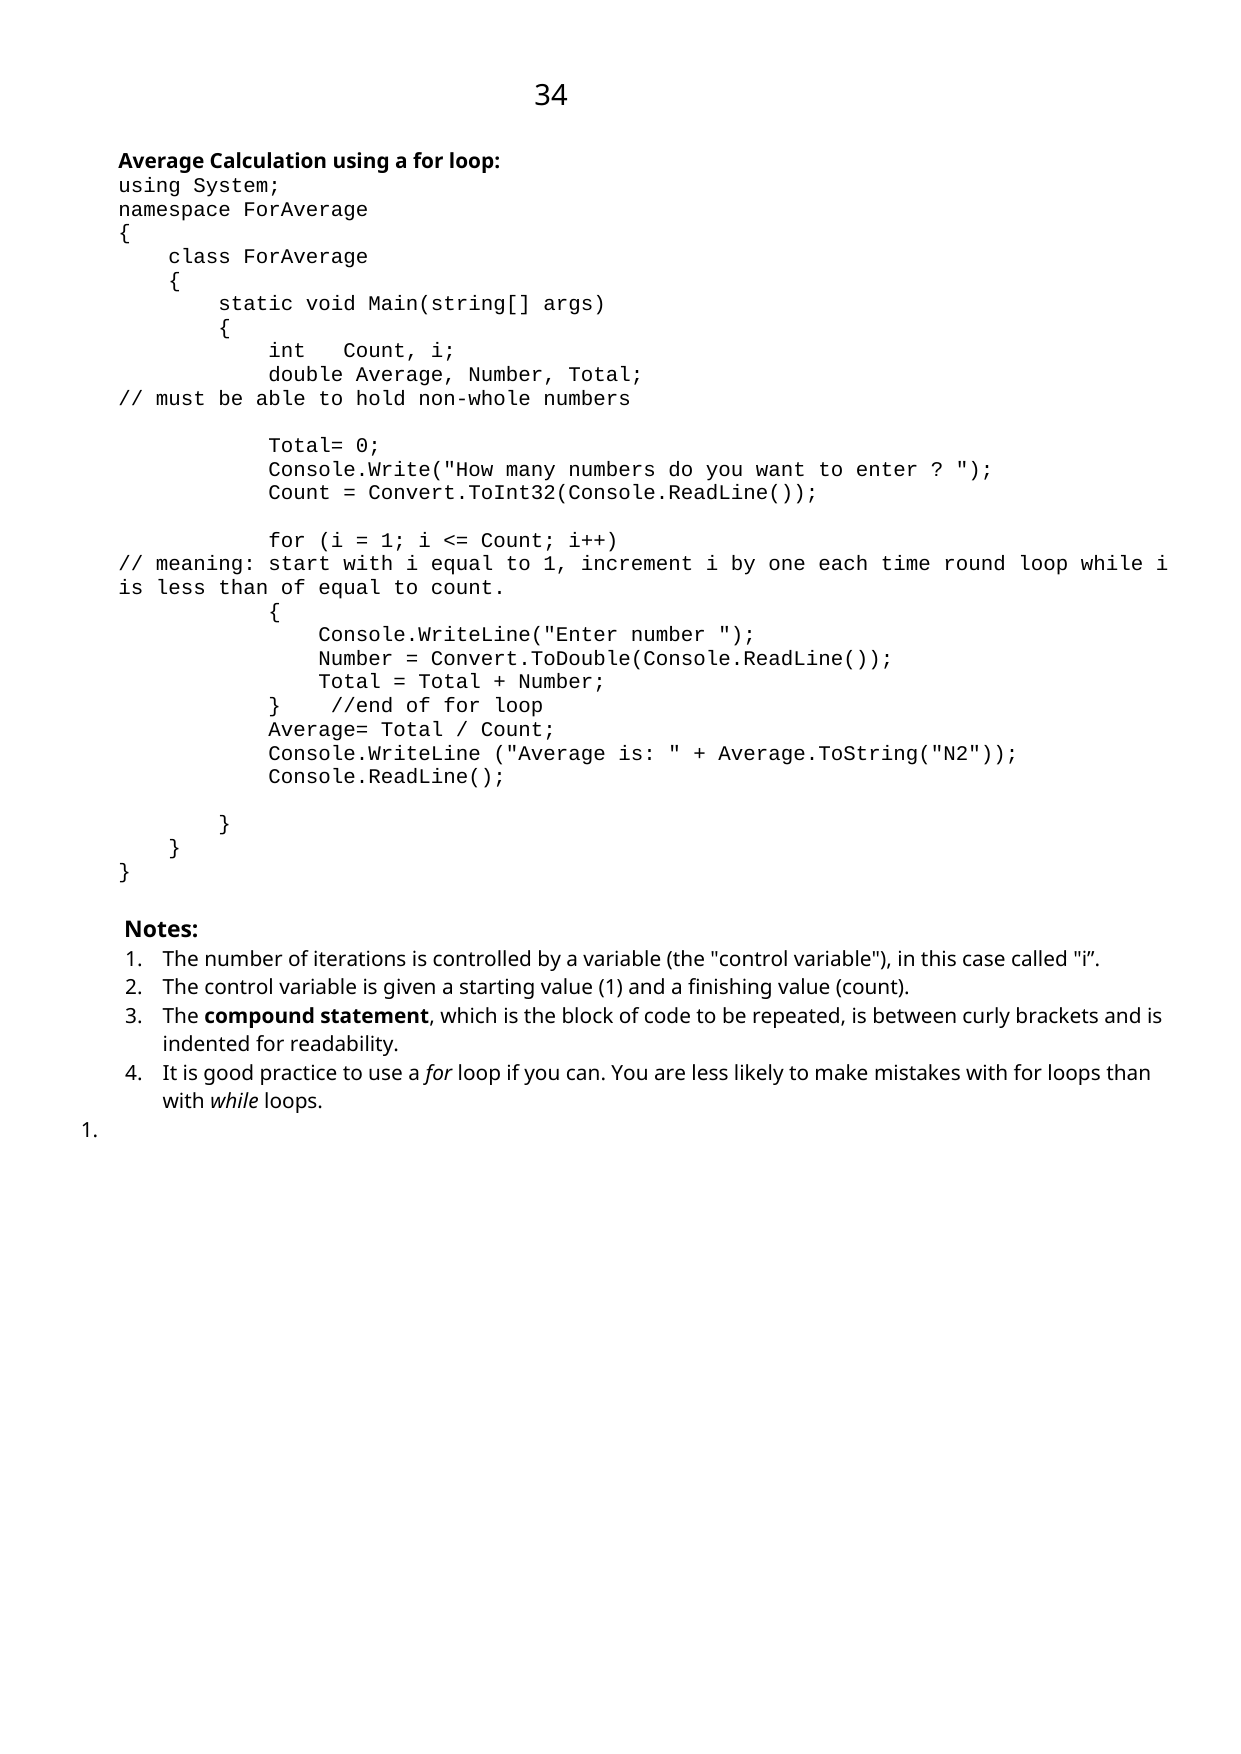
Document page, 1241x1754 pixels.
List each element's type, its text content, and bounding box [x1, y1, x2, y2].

list The compound statement, which is the block of code to be repeated, is between curly brackets and is indented for readability. [125, 1001, 1181, 1058]
text Average= Total / Count; [118, 719, 1181, 742]
text int Count, i; [118, 341, 1181, 364]
text Console.ReadLine(); [118, 766, 1181, 790]
text using System; [118, 175, 1181, 199]
text Console.Write("How many numbers do you want to enter ? "); [118, 459, 1181, 482]
text { [118, 317, 1181, 341]
text Average Calculation using a for loop: [118, 147, 1181, 175]
text Notes: [118, 913, 1181, 944]
text namespace ForAverage [118, 199, 1181, 222]
text { [118, 269, 1181, 293]
text // must be able to hold non-whole numbers [118, 388, 1181, 411]
text Console.WriteLine ("Average is: " + Average.ToString("N2")); [118, 742, 1181, 766]
text double Average, Number, Total; [118, 364, 1181, 388]
text class ForAverage [118, 246, 1181, 269]
text Total = Total + Number; [118, 672, 1181, 695]
text } //end of for loop [118, 695, 1181, 719]
text { [118, 601, 1181, 624]
list It is good practice to use a for loop if you can. You are less likely to make mistakes with for loops than with while loops. [125, 1058, 1181, 1115]
list The control variable is given a starting value (1) and a finishing value (count). [125, 972, 1181, 1001]
text // meaning: start with i equal to 1, increment i by one each time round loop while i is less than of equal to count. [118, 553, 1181, 601]
text for (i = 1; i <= Count; i++) [118, 530, 1181, 553]
text } [118, 861, 1181, 884]
text Total= 0; [118, 435, 1181, 459]
text { [118, 222, 1181, 246]
text } [118, 837, 1181, 861]
text Console.WriteLine("Enter number "); [118, 624, 1181, 648]
text static void Main(string[] args) [118, 293, 1181, 317]
text } [118, 813, 1181, 837]
list The number of iterations is controlled by a variable (the "control variable"), in this case called "i”. [125, 944, 1181, 972]
text Count = Convert.ToInt32(Console.ReadLine()); [118, 482, 1181, 506]
text Number = Convert.ToDouble(Console.ReadLine()); [118, 648, 1181, 672]
